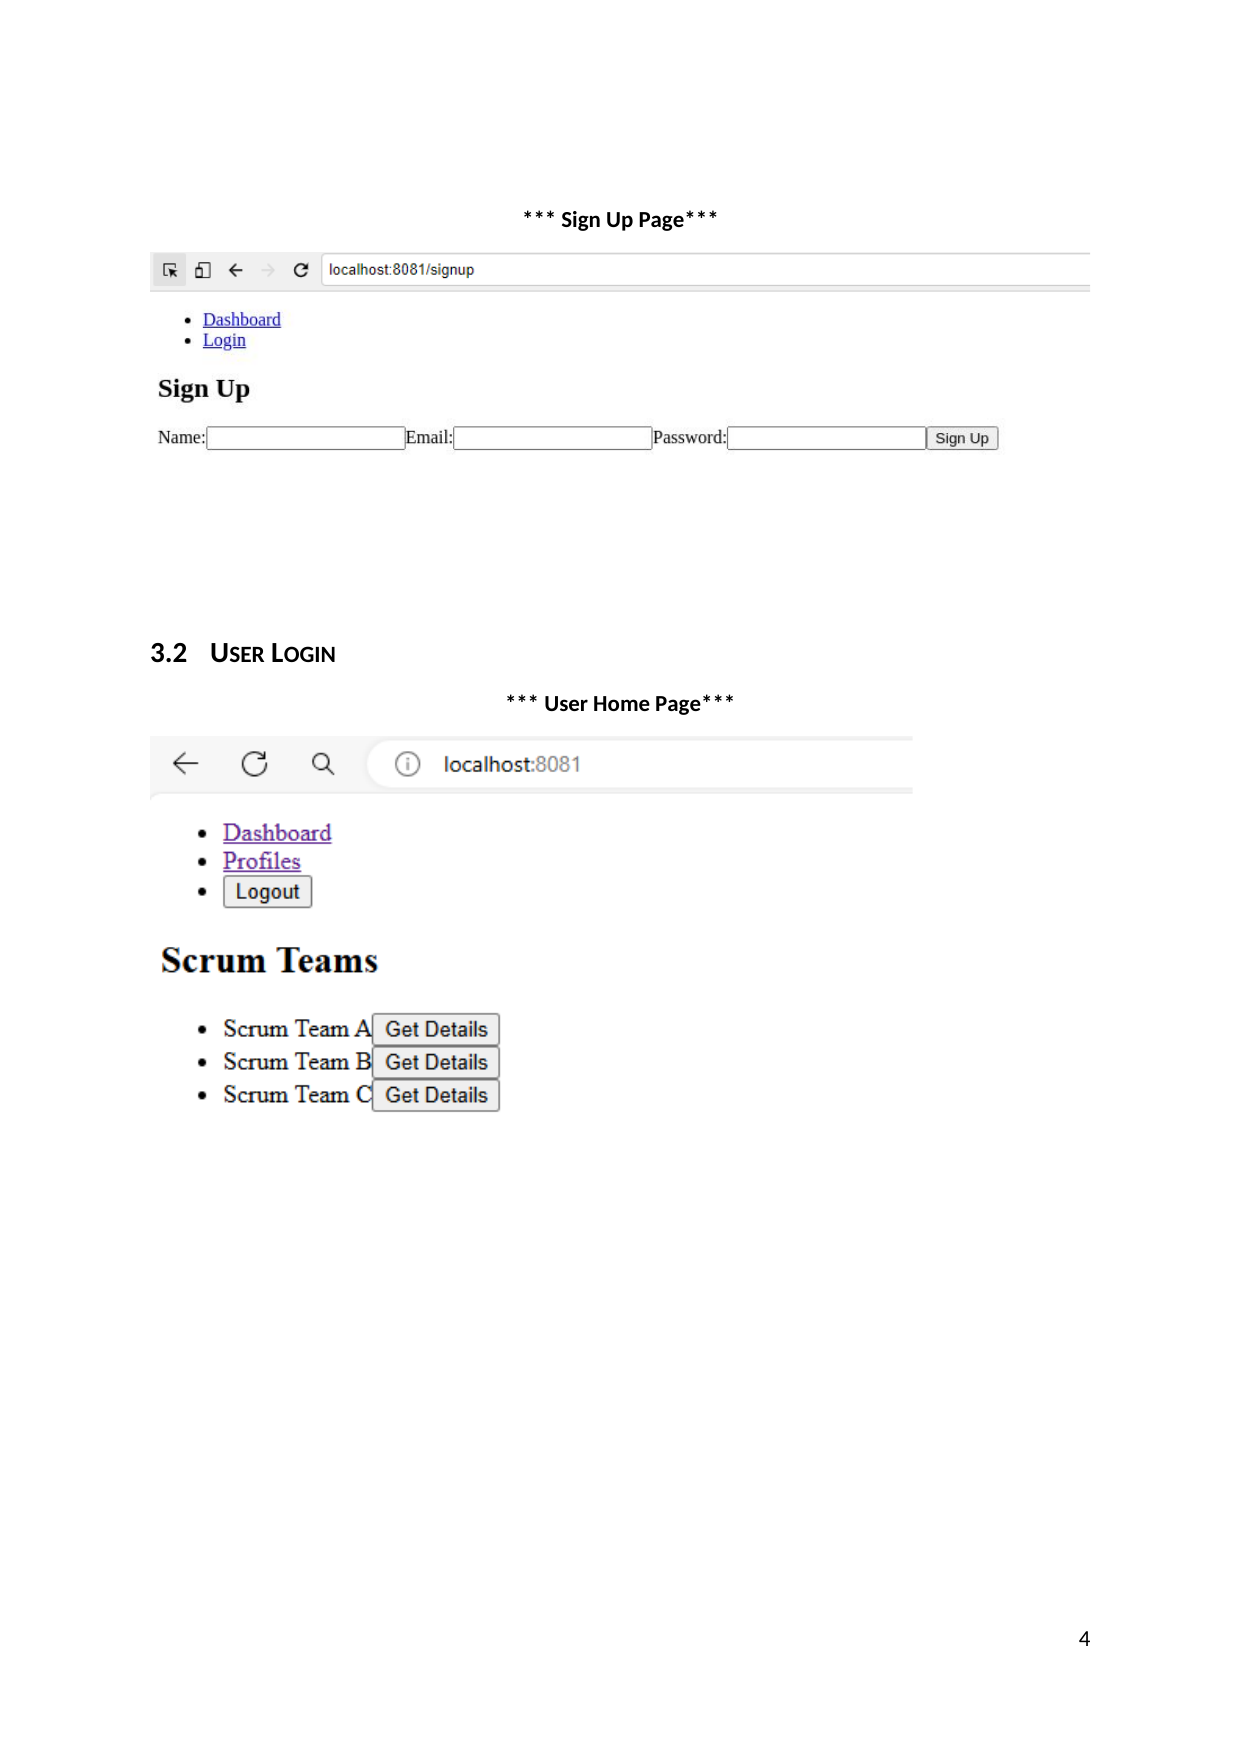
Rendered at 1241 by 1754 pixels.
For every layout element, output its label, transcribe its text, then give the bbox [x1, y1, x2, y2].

picture [150, 736, 913, 1145]
text *** User Home Page*** [150, 689, 1090, 717]
picture [150, 252, 1091, 561]
text *** Sign Up Page*** [150, 205, 1090, 233]
list User Login [150, 634, 1090, 670]
